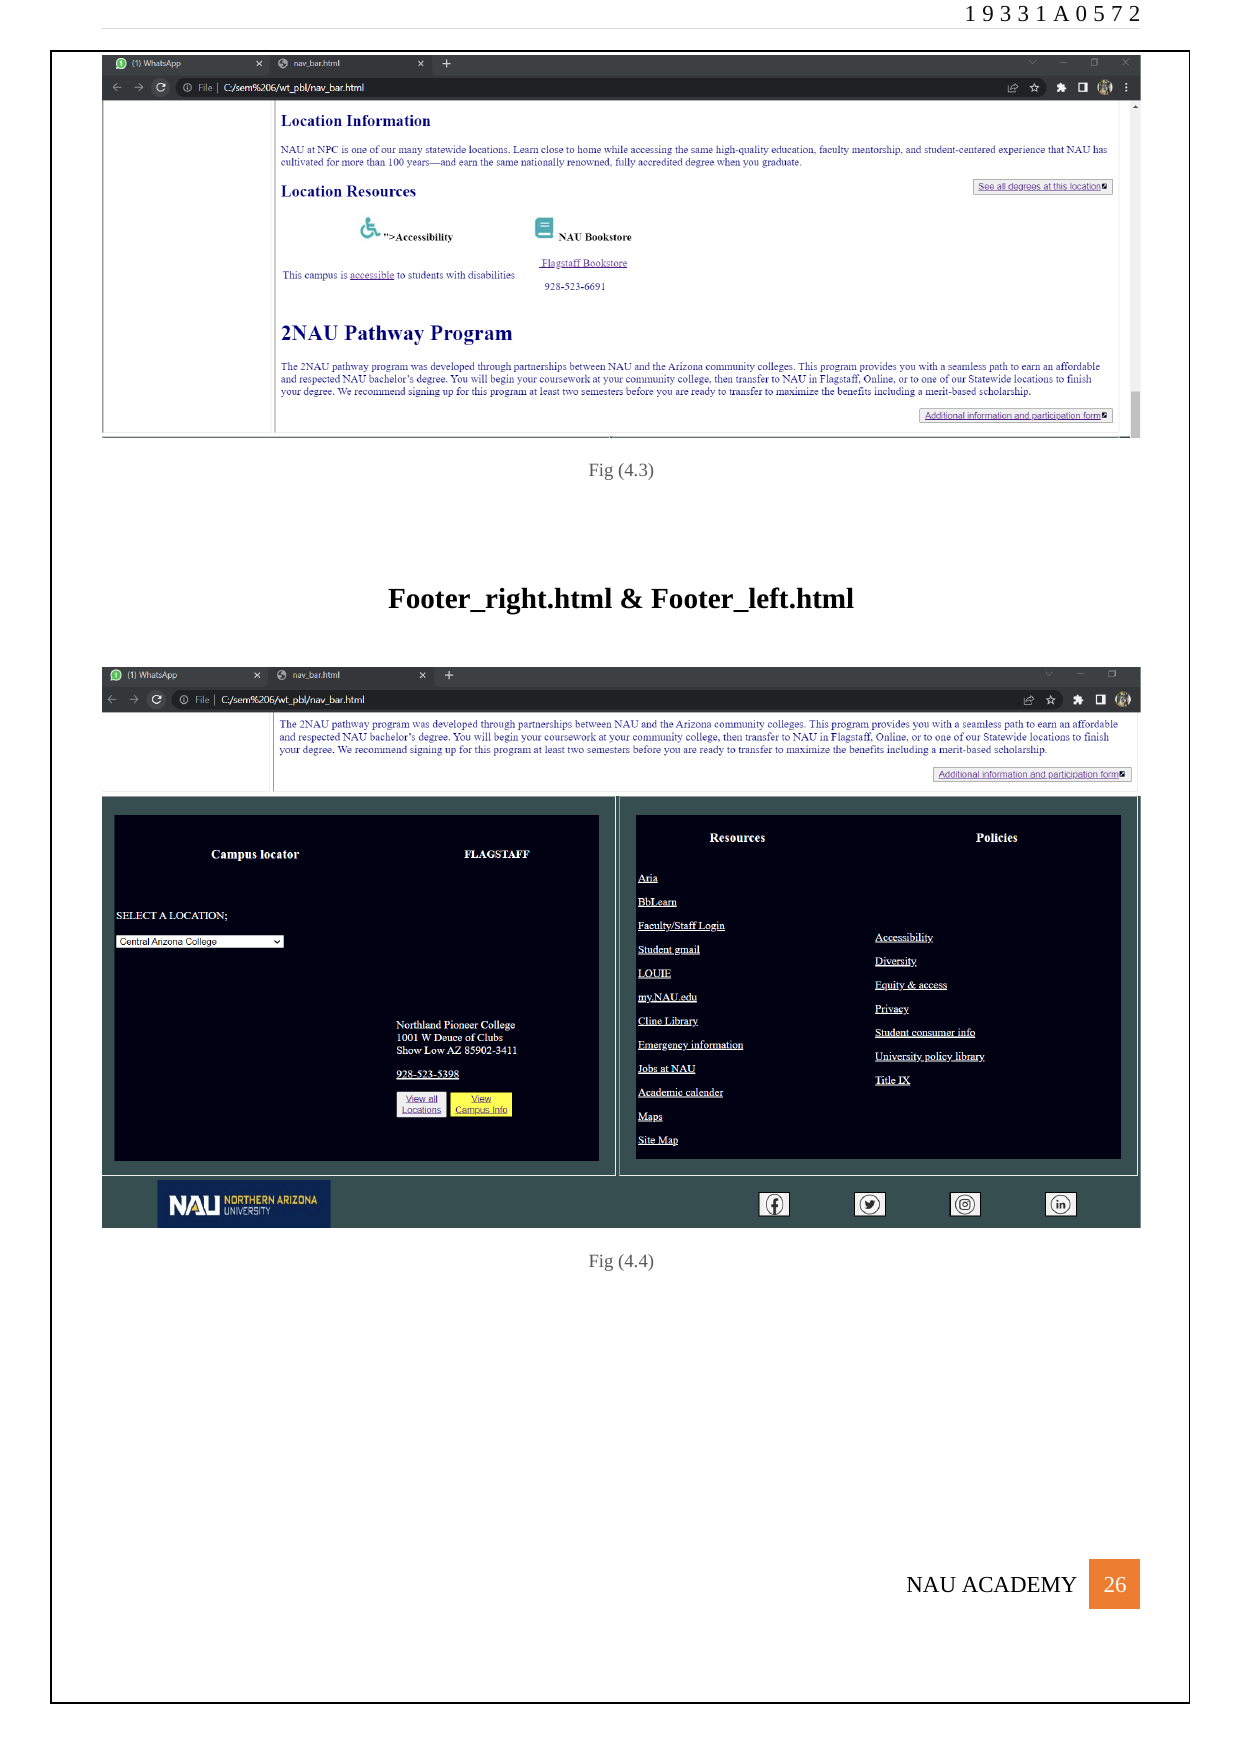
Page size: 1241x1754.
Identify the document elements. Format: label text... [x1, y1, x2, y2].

text Fig (4.4) [102, 1249, 1140, 1271]
picture [102, 667, 1141, 1228]
picture [102, 55, 1141, 438]
text Footer_right.html & Footer_left.html [102, 581, 1140, 614]
text Fig (4.3) [102, 459, 1140, 480]
